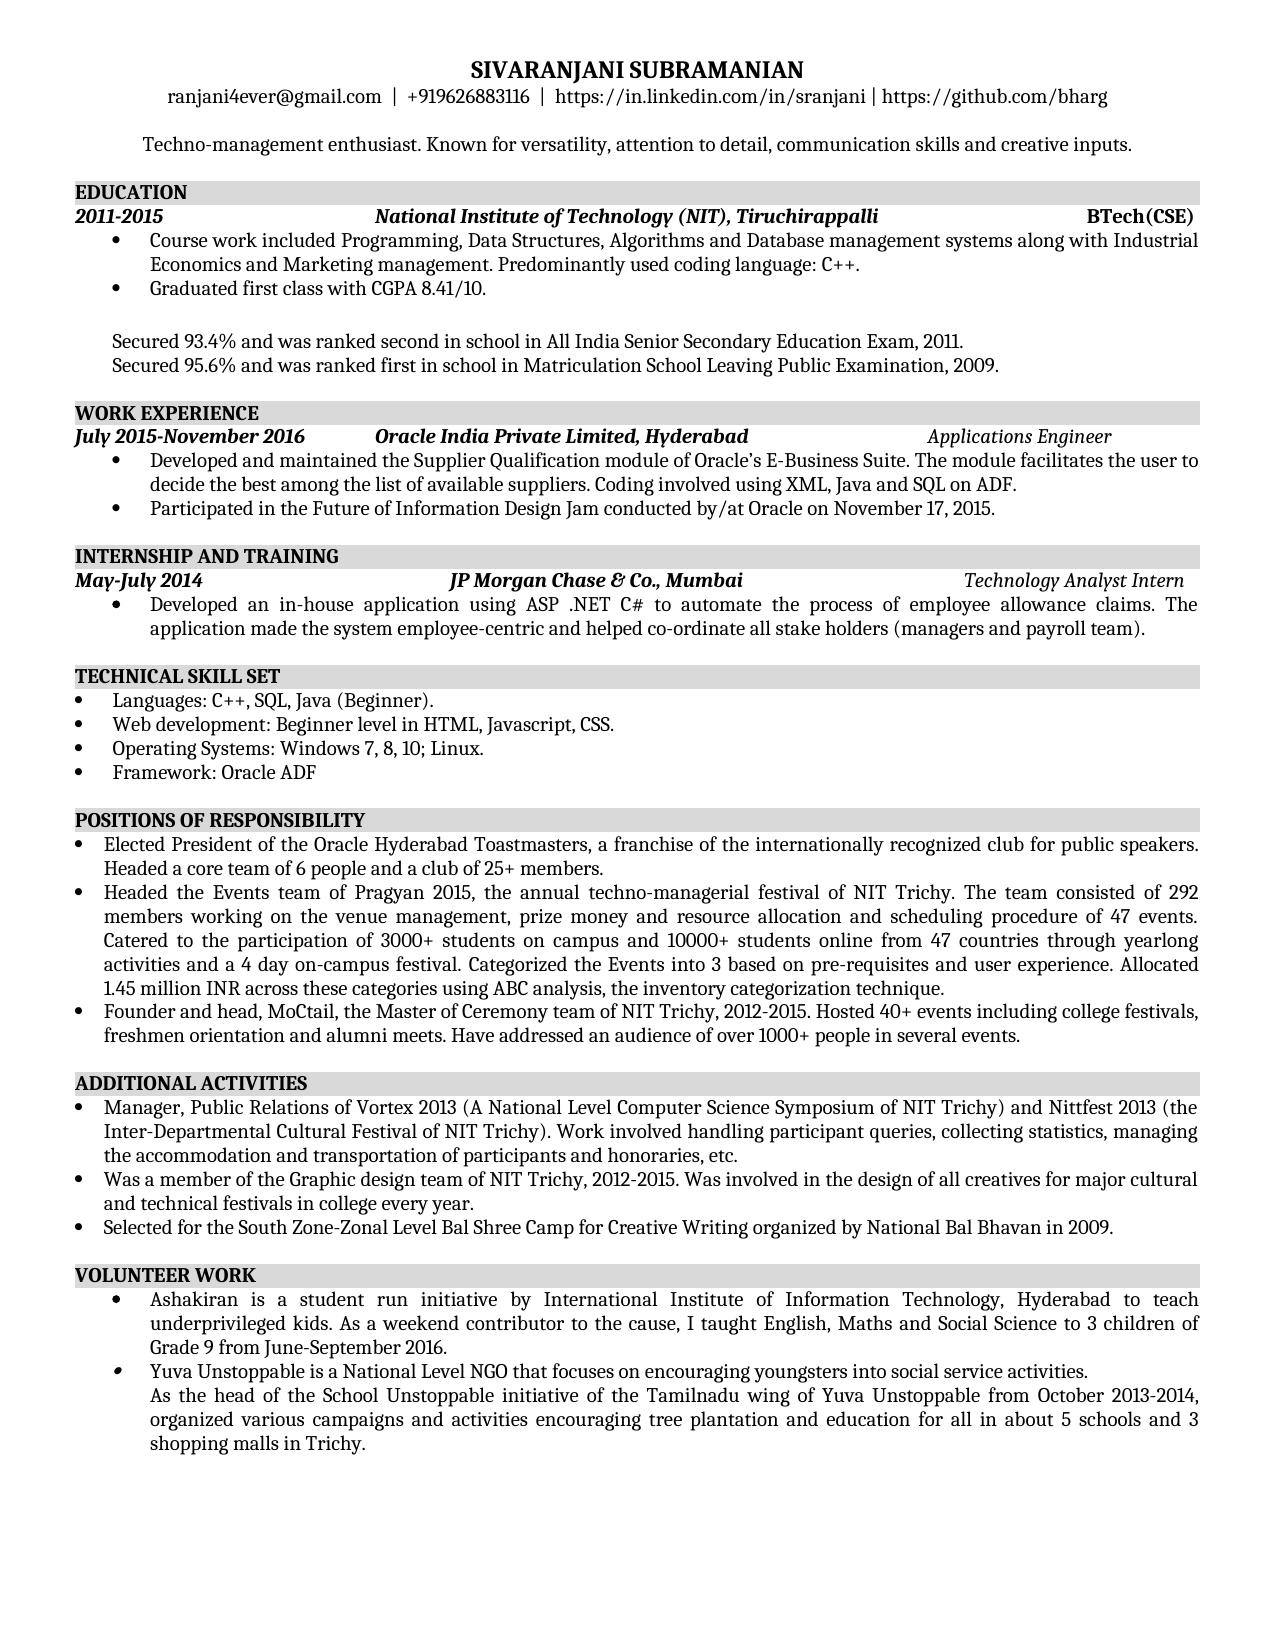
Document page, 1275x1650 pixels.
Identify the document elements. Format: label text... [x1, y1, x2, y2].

list Developed and maintained the Supplier Qualification module of Oracle’s E-Business Suite. The module facilitates the user to decide the best among the list of available suppliers. Coding involved using XML, Java and SQL on ADF. [112, 449, 1200, 497]
list Operating Systems: Windows 7, 8, 10; Linux. [75, 737, 1200, 761]
list Selected for the South Zone-Zonal Level Bal Shree Camp for Creative Writing organized by National Bal Bhavan in 2009. [75, 1216, 1200, 1240]
list Elected President of the Oracle Hyderabad Toastmasters, a franchise of the internationally recognized club for public speakers. Headed a core team of 6 people and a club of 25+ members. [75, 832, 1200, 880]
text Secured 95.6% and was ranked first in school in Matriculation School Leaving Public Examination, 2009. [75, 353, 1200, 377]
text INTERNSHIP AND TRAINING [75, 545, 1200, 569]
text Secured 93.4% and was ranked second in school in All India Senior Secondary Education Exam, 2011. [112, 329, 1200, 353]
list Participated in the Future of Information Design Jam conducted by/at Oracle on November 17, 2015. [112, 497, 1200, 521]
text ranjani4ever@gmail.com | +919626883116 | https://in.linkedin.com/in/sranjani | https://github.com/bharg [75, 85, 1200, 109]
list Was a member of the Graphic design team of NIT Trichy, 2012-2015. Was involved in the design of all creatives for major cultural and technical festivals in college every year. [75, 1168, 1200, 1216]
text WORK EXPERIENCE [75, 401, 1200, 425]
list Languages: C++, SQL, Java (Beginner). [75, 689, 1200, 713]
list Ashakiran is a student run initiative by International Institute of Information Technology, Hyderabad to teach underprivileged kids. As a weekend contributor to the cause, I taught English, Maths and Social Science to 3 children of Grade 9 from June-September 2016. [112, 1288, 1200, 1359]
list Manager, Public Relations of Vortex 2013 (A National Level Computer Science Symposium of NIT Trichy) and Nittfest 2013 (the Inter-Departmental Cultural Festival of NIT Trichy). Work involved handling participant queries, collecting statistics, managing the accommodation and transportation of participants and honoraries, etc. [75, 1096, 1200, 1168]
list Framework: Oracle ADF [75, 761, 1200, 784]
text EDUCATION [75, 181, 1200, 205]
list Headed the Events team of Pragyan 2015, the annual techno-managerial festival of NIT Trichy. The team consisted of 292 members working on the venue management, prize money and resource allocation and scheduling procedure of 47 events. Catered to the participation of 3000+ students on campus and 10000+ students online from 47 countries through yearlong activities and a 4 day on-campus festival. Categorized the Events into 3 based on pre-requisites and user experience. Allocated 1.45 million INR across these categories using ABC analysis, the inventory categorization technique. [75, 880, 1200, 1000]
list May-July 2014 JP Morgan Chase & Co., Mumbai Technology Analyst Intern [75, 569, 1200, 593]
text POSITIONS OF RESPONSIBILITY [75, 808, 1200, 832]
text 2011-2015 National Institute of Technology (NIT), Tiruchirappalli BTech(CSE) [75, 205, 1200, 229]
list Course work included Programming, Data Structures, Algorithms and Database management systems along with Industrial Economics and Marketing management. Predominantly used coding language: C++. [112, 229, 1200, 277]
text July 2015-November 2016 Oracle India Private Limited, Hyderabad Applications Engineer [75, 425, 1200, 449]
list Developed an in-house application using ASP .NET C# to automate the process of employee allowance claims. The application made the system employee-centric and helped co-ordinate all stake holders (managers and payroll team). [112, 593, 1200, 641]
text TECHNICAL SKILL SET [75, 665, 1200, 689]
list Graduated first class with CGPA 8.41/10. [112, 277, 1200, 301]
list Founder and head, MoCtail, the Master of Ceremony team of NIT Trichy, 2012-2015. Hosted 40+ events including college festivals, freshmen orientation and alumni meets. Have addressed an audience of over 1000+ people in several events. [75, 1000, 1200, 1048]
list Web development: Beginner level in HTML, Javascript, CSS. [75, 713, 1200, 737]
list Yuva Unstoppable is a National Level NGO that focuses on encouraging youngsters into social service activities. [112, 1359, 1200, 1383]
text SIVARANJANI SUBRAMANIAN [75, 56, 1200, 85]
text As the head of the School Unstoppable initiative of the Tamilnadu wing of Yuva Unstoppable from October 2013-2014, organized various campaigns and activities encouraging tree plantation and education for all in about 5 schools and 3 shopping malls in Trichy. [150, 1383, 1200, 1455]
text VOLUNTEER WORK [75, 1264, 1200, 1288]
text Techno-management enthusiast. Known for versatility, attention to detail, communication skills and creative inputs. [75, 133, 1200, 157]
text ADDITIONAL ACTIVITIES [75, 1072, 1200, 1096]
